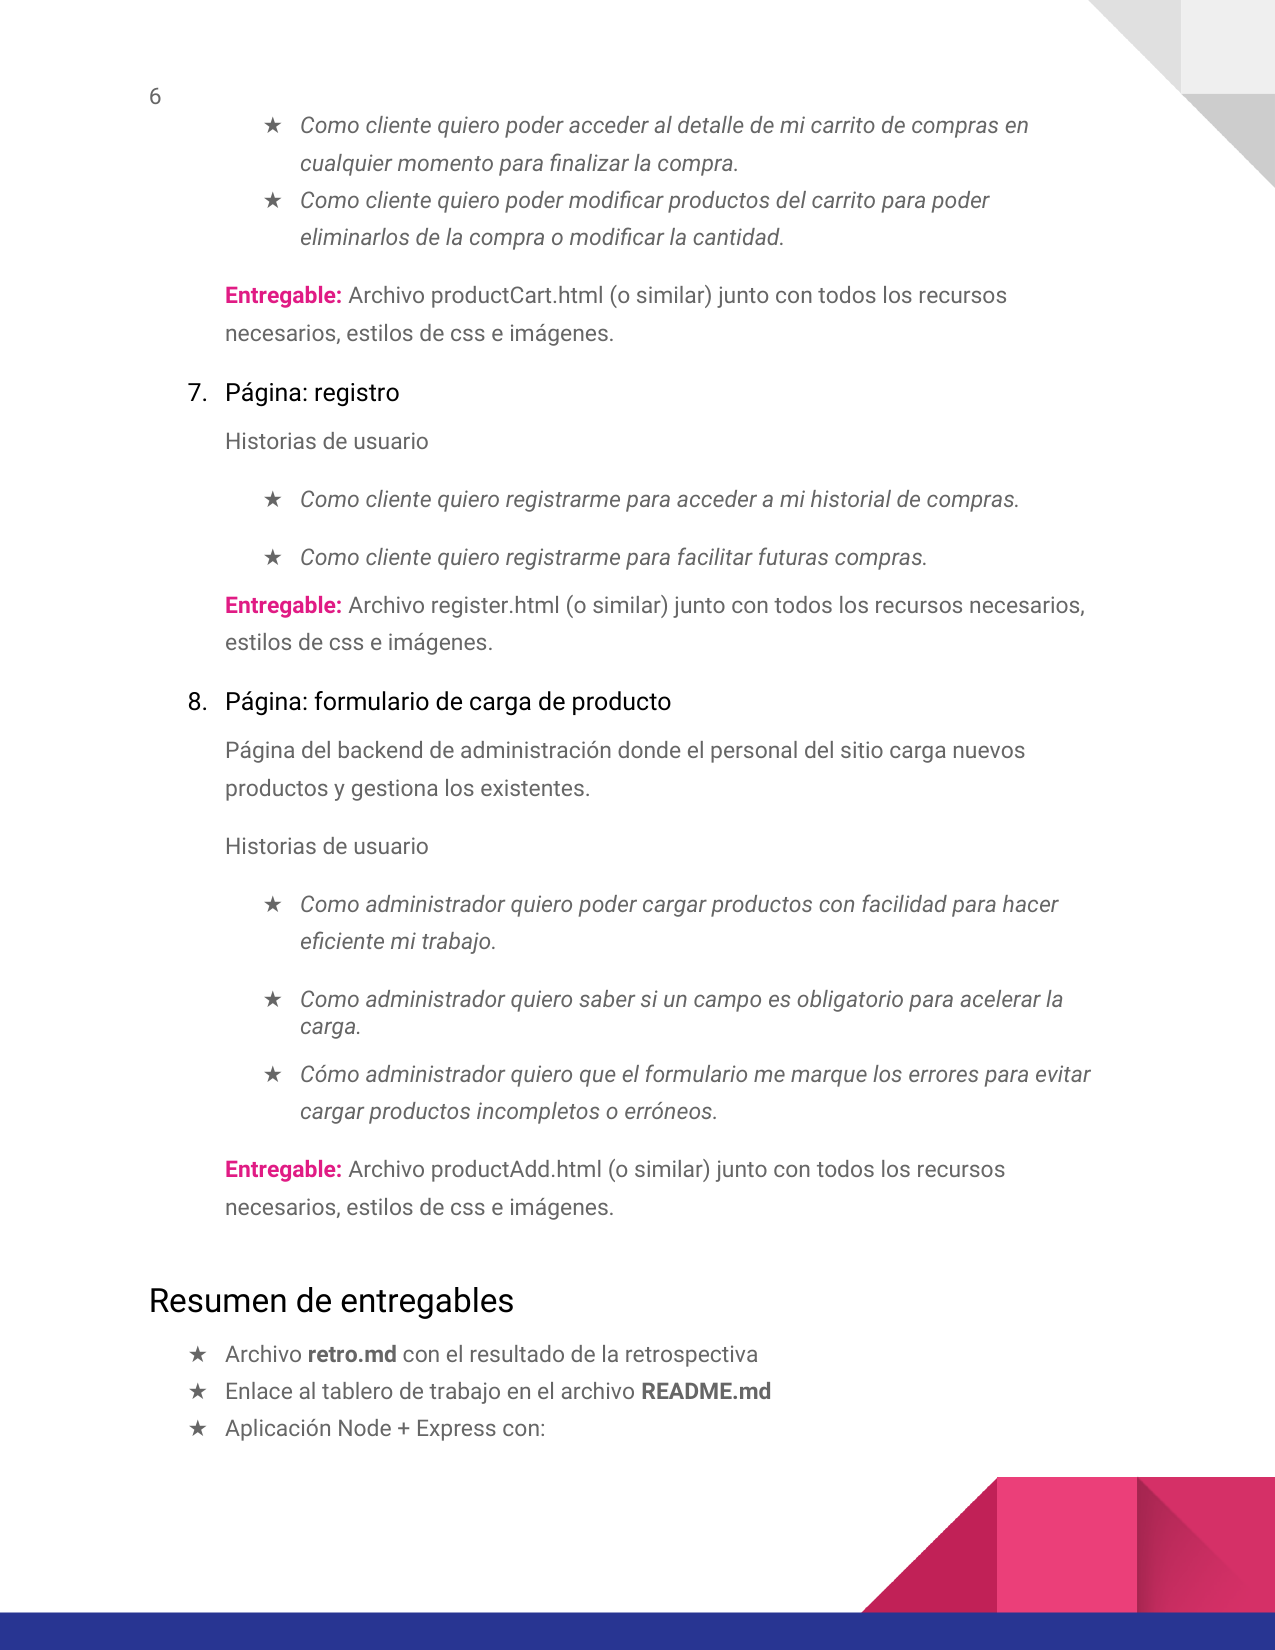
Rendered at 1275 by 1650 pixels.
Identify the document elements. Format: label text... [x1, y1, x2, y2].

list Como cliente quiero registrarme para facilitar futuras compras. [262, 544, 1125, 571]
text Página del backend de administración donde el personal del sitio carga nuevos productos y gestiona los existentes. [225, 737, 1125, 802]
text Entregable: Archivo productCart.html (o similar) junto con todos los recursos necesarios, estilos de css e imágenes. [225, 282, 1125, 347]
subtitle Página: registro [187, 378, 1125, 407]
text Historias de usuario [225, 833, 1125, 860]
text Entregable: Archivo register.html (o similar) junto con todos los recursos necesarios, estilos de css e imágenes. [225, 592, 1125, 656]
picture [1087, 0, 1275, 188]
subtitle Resumen de entregables [148, 1281, 1125, 1320]
list Archivo retro.md con el resultado de la retrospectiva [187, 1341, 1125, 1368]
text Historias de usuario [225, 428, 1125, 455]
list Como cliente quiero registrarme para acceder a mi historial de compras. [262, 486, 1125, 513]
picture [0, 1475, 1275, 1650]
list Como administrador quiero saber si un campo es obligatorio para acelerar la carga. [262, 986, 1125, 1040]
list Como cliente quiero poder acceder al detalle de mi carrito de compras en cualquier momento para finalizar la compra. [262, 112, 1125, 177]
list Enlace al tablero de trabajo en el archivo README.md [187, 1378, 1125, 1405]
list Cómo administrador quiero que el formulario me marque los errores para evitar cargar productos incompletos o erróneos. [262, 1061, 1125, 1125]
text Entregable: Archivo productAdd.html (o similar) junto con todos los recursos necesarios, estilos de css e imágenes. [225, 1156, 1125, 1221]
list Aplicación Node + Express con: [187, 1416, 1125, 1442]
list Como cliente quiero poder modificar productos del carrito para poder eliminarlos de la compra o modificar la cantidad. [262, 187, 1125, 251]
subtitle Página: formulario de carga de producto [187, 687, 1125, 717]
list Como administrador quiero poder cargar productos con facilidad para hacer eficiente mi trabajo. [262, 891, 1125, 955]
